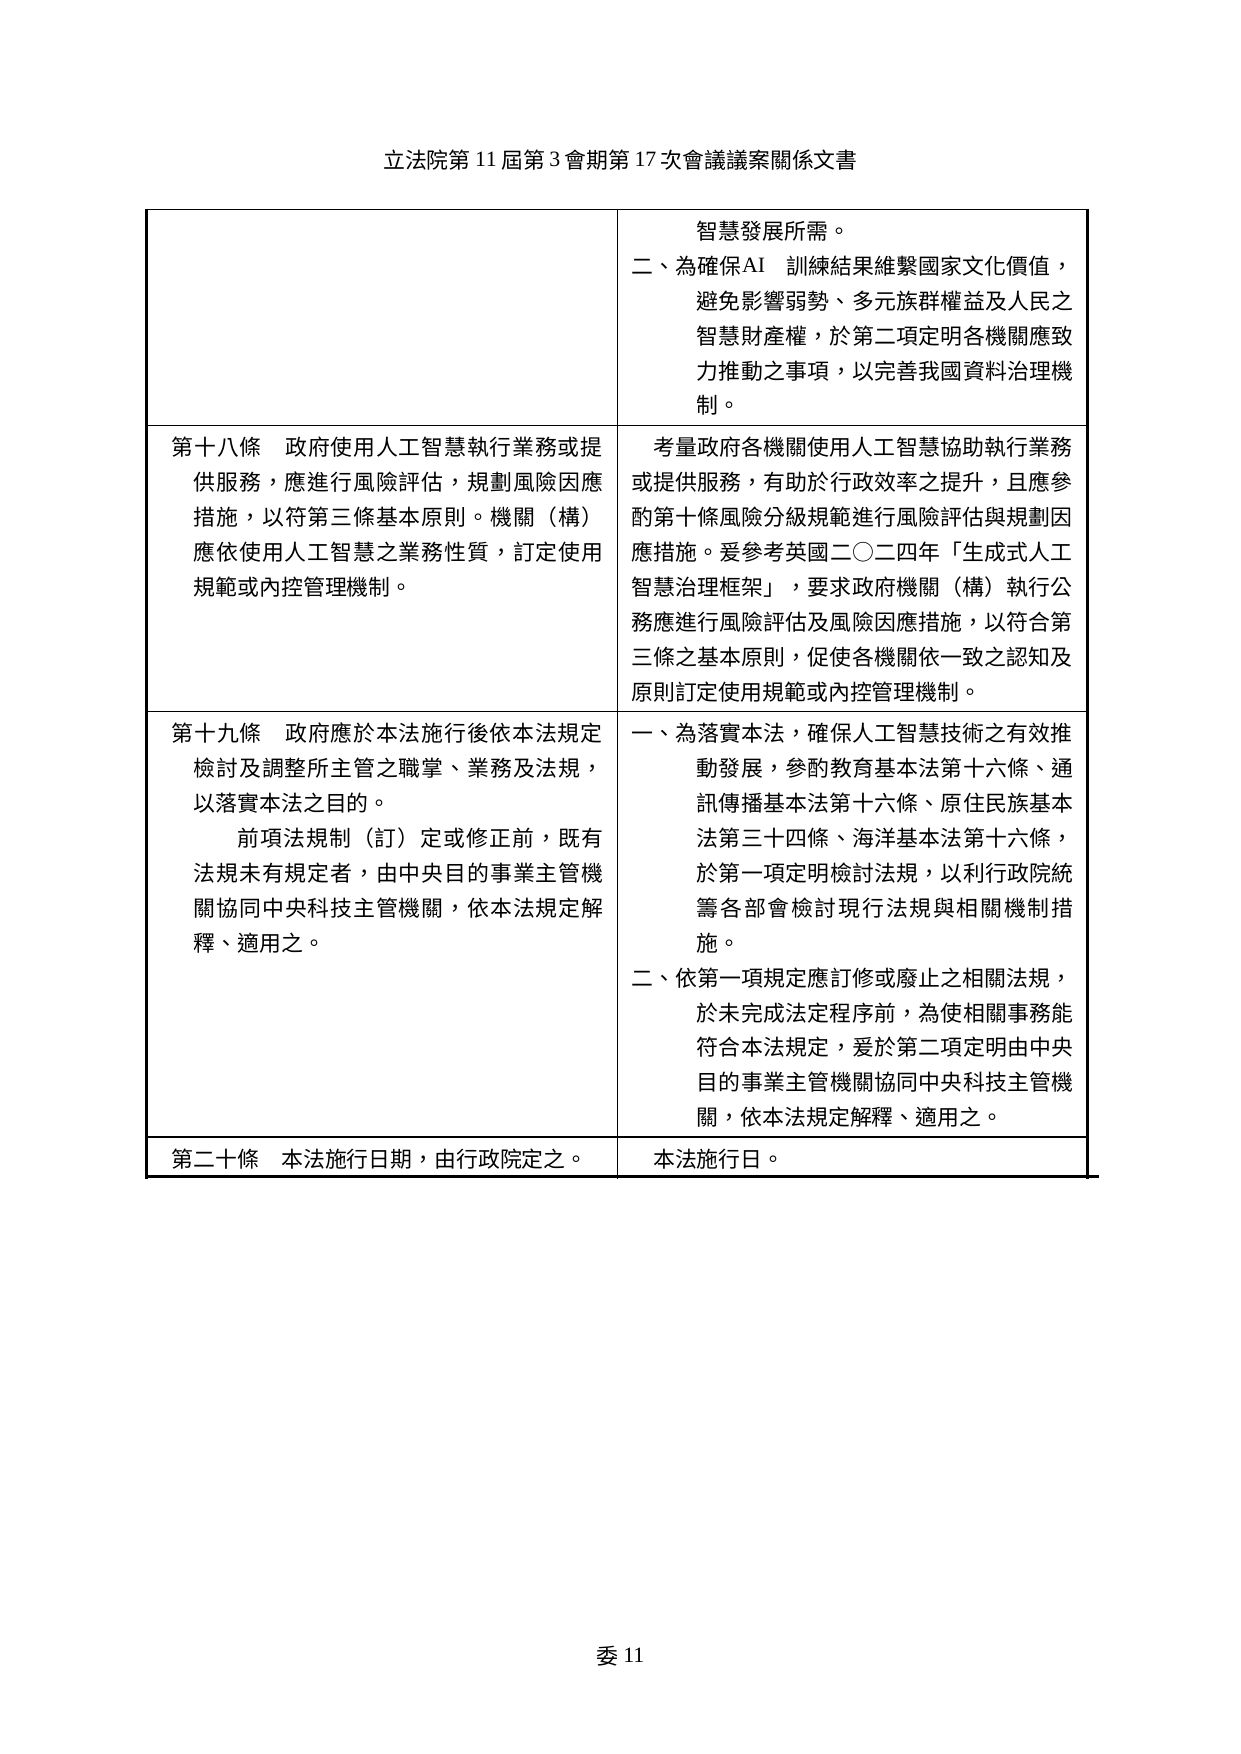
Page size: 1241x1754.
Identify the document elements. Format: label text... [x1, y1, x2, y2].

table_cell 第二十條 本法施行日期，由行政院定之。 [148, 1138, 617, 1175]
table_cell 第十八條 政府使用人工智慧執行業務或提供服務，應進行風險評估，規劃風險因應措施，以符第三條基本原則。機關（構）應依使用人工智慧之業務性質，訂定使用規範或內控管理機制。 [148, 426, 617, 711]
table_cell 本法施行日。 [618, 1138, 1086, 1175]
table_cell 一、為落實本法，確保人工智慧技術之有效推動發展，參酌教育基本法第十六條、通訊傳播基本法第十六條、原住民族基本法第三十四條、海洋基本法第十六條，於第一項定明檢討法規，以利行政院統籌各部會檢討現行法規與相關機制措施。 二、依第一項規定應訂修或廢止之相關法規，於未完成法定程序前，為使相關事務能符合本法規定，爰於第二項定明由中央目的事業主管機關協同中央科技主管機關，依本法規定解釋、適用之。 [618, 712, 1086, 1136]
table_cell 考量政府各機關使用人工智慧協助執行業務或提供服務，有助於行政效率之提升，且應參酌第十條風險分級規範進行風險評估與規劃因應措施。爰參考英國二○二四年「生成式人工智慧治理框架」，要求政府機關（構）執行公務應進行風險評估及風險因應措施，以符合第三條之基本原則，促使各機關依一致之認知及原則訂定使用規範或內控管理機制。 [618, 426, 1086, 711]
table_cell 第十九條 政府應於本法施行後依本法規定檢討及調整所主管之職掌、業務及法規，以落實本法之目的。 前項法規制（訂）定或修正前，既有法規未有規定者，由中央目的事業主管機關協同中央科技主管機關，依本法規定解釋、適用之。 [148, 712, 617, 1136]
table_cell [618, 210, 1086, 425]
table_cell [148, 210, 617, 425]
